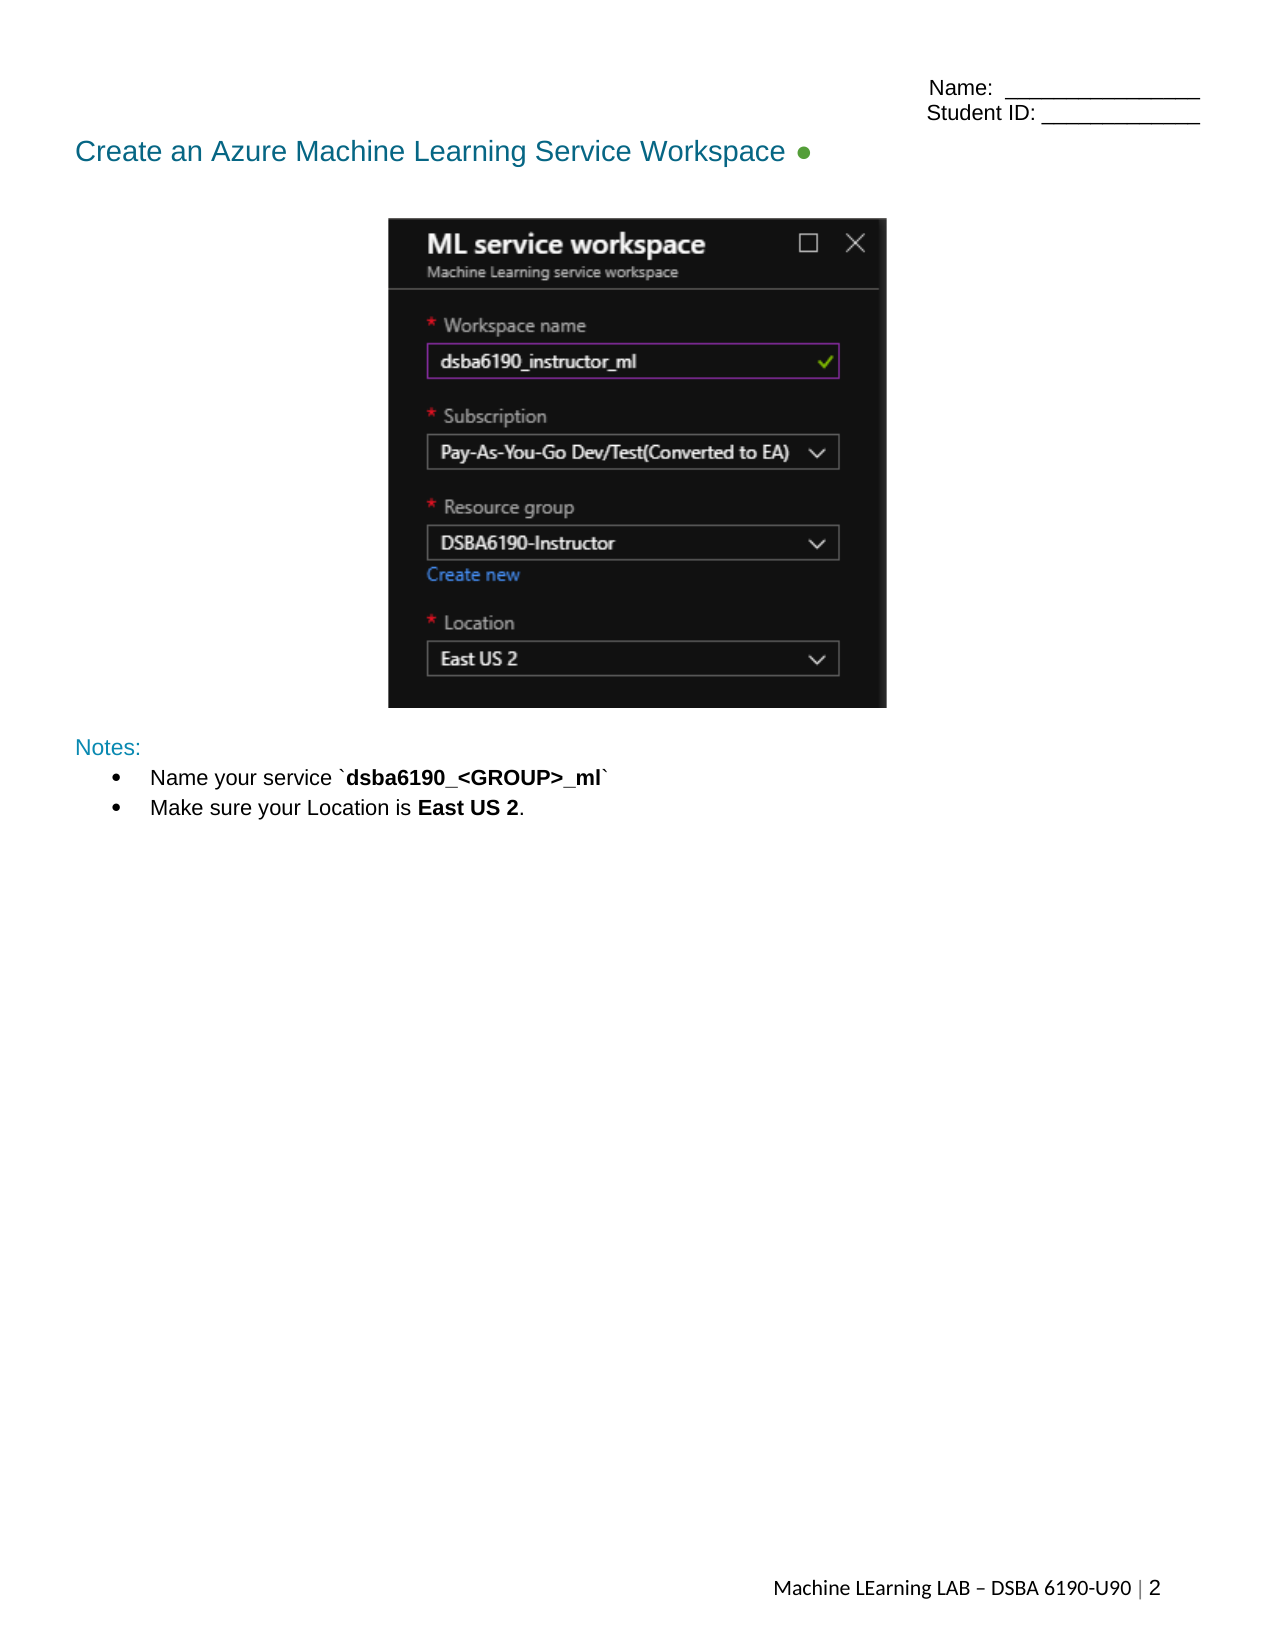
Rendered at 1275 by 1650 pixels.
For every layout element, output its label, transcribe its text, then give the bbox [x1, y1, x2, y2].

list Name your service `dsba6190_<GROUP>_ml` [112, 765, 1200, 790]
subtitle Notes: [75, 733, 1200, 760]
subtitle Create an Azure Machine Learning Service Workspace ● [75, 134, 1200, 167]
picture [388, 218, 887, 708]
list Make sure your Location is East US 2. [112, 795, 1200, 821]
